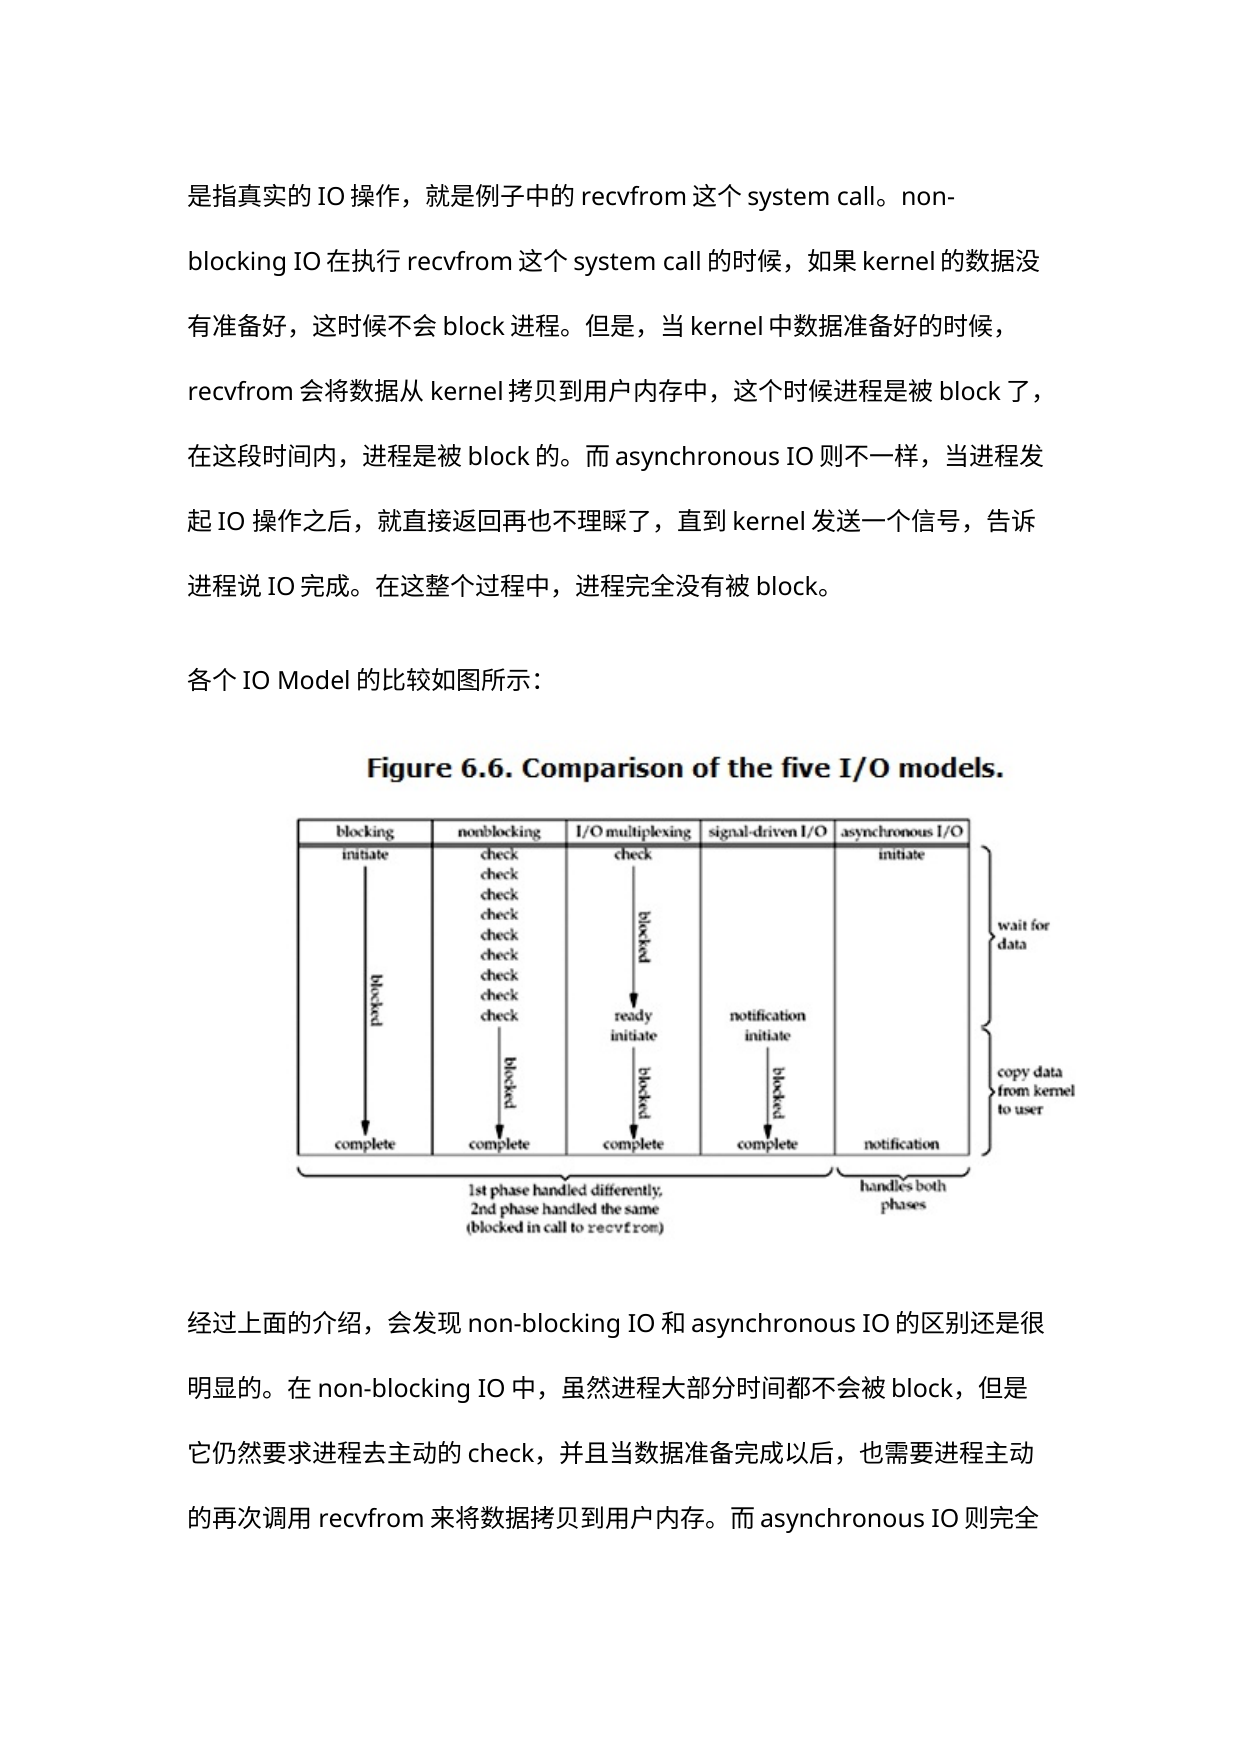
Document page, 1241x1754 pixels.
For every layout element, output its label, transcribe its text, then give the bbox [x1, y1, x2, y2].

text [187, 1289, 1053, 1549]
picture [187, 740, 1147, 1252]
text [187, 162, 1053, 617]
text 各个IO Model的比较如图所示： [187, 646, 1053, 711]
